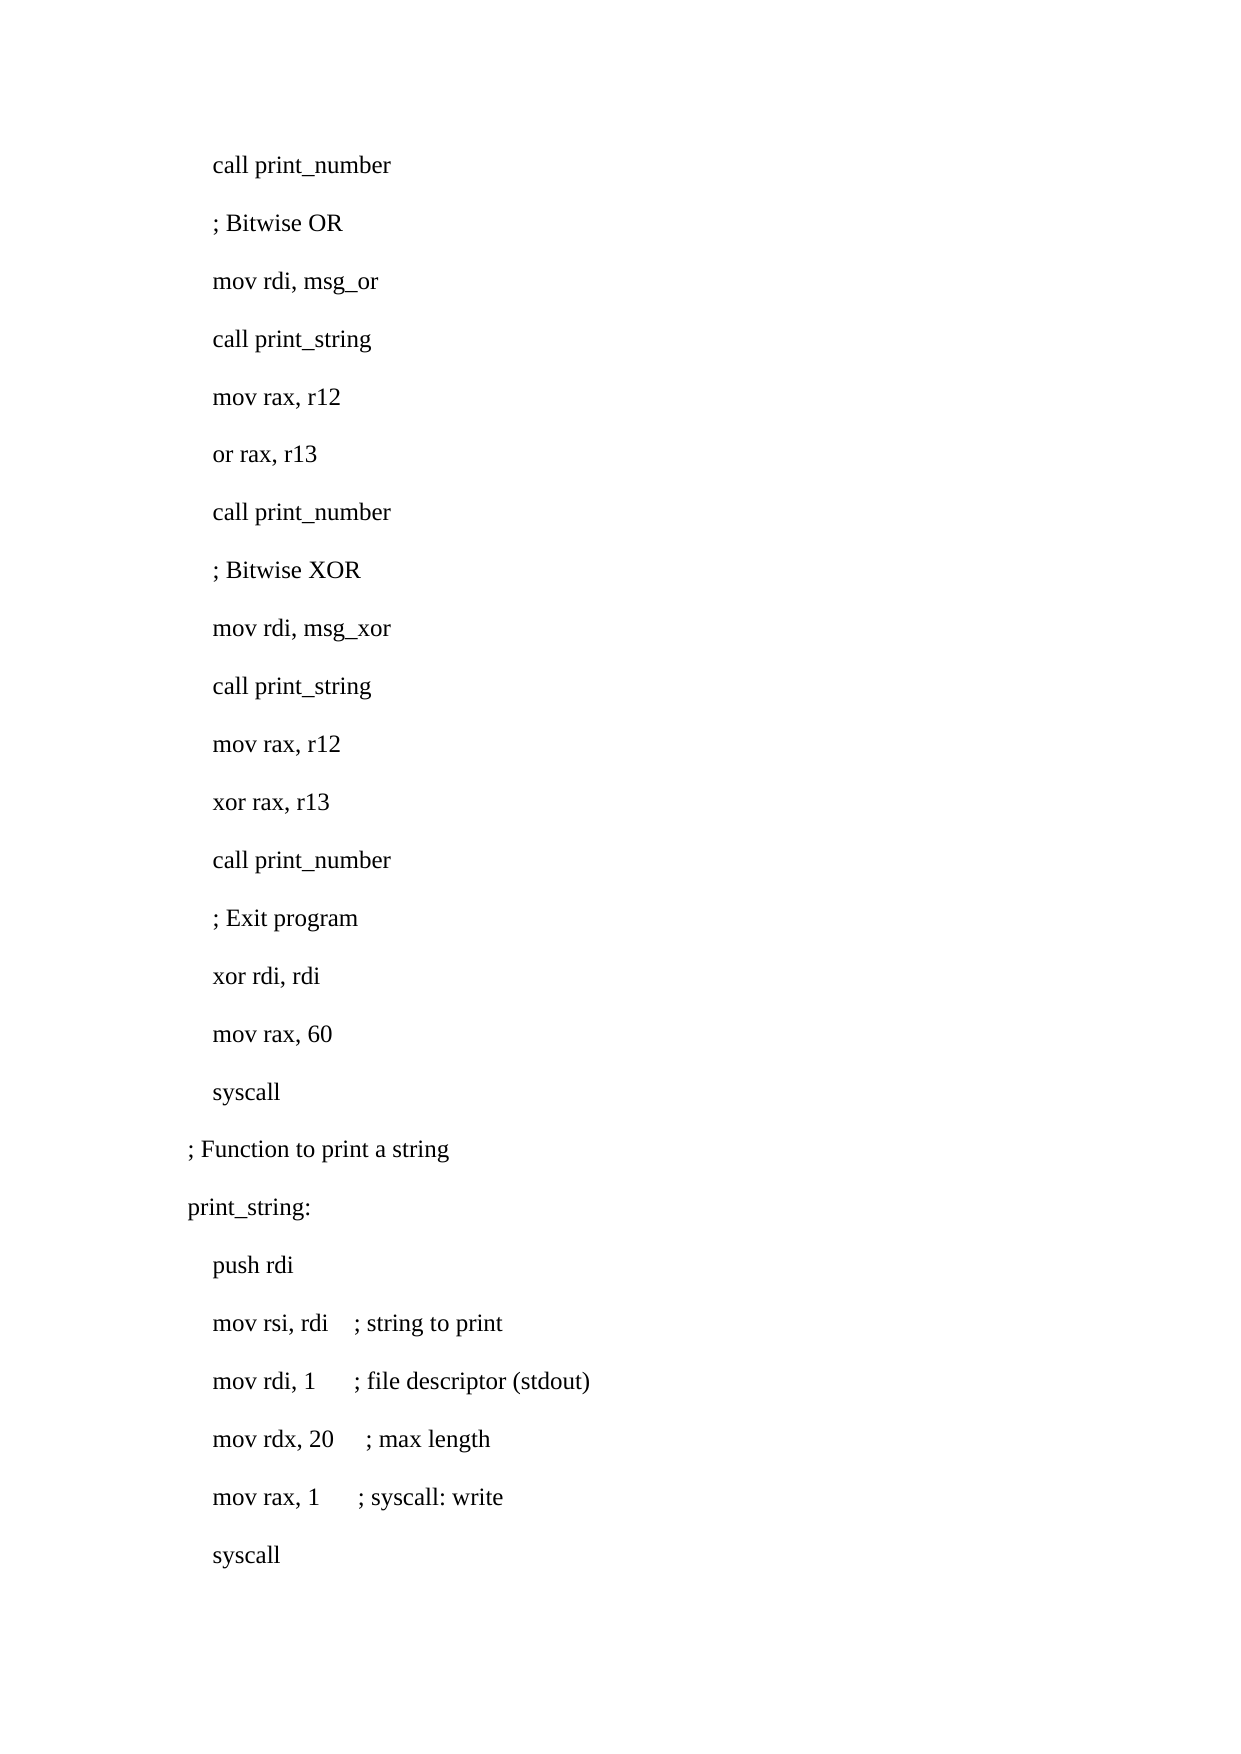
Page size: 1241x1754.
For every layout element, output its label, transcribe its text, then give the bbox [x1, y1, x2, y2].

text xor rax, r13 [187, 787, 1053, 816]
text call print_number [187, 845, 1053, 874]
text mov rsi, rdi ; string to print [187, 1308, 1053, 1337]
text call print_number [187, 150, 1053, 179]
text mov rax, r12 [187, 729, 1053, 758]
text print_string: [187, 1192, 1053, 1221]
text or rax, r13 [187, 439, 1053, 468]
text call print_string [187, 324, 1053, 352]
text call print_number [187, 497, 1053, 526]
text call print_string [187, 671, 1053, 700]
text ; Exit program [187, 903, 1053, 932]
text push rdi [187, 1250, 1053, 1279]
text ; Bitwise OR [187, 208, 1053, 237]
text mov rdi, msg_xor [187, 613, 1053, 642]
text mov rdx, 20 ; max length [187, 1424, 1053, 1453]
text mov rax, 1 ; syscall: write [187, 1482, 1053, 1511]
text ; Function to print a string [187, 1134, 1053, 1163]
text mov rax, 60 [187, 1019, 1053, 1047]
text syscall [187, 1077, 1053, 1105]
text syscall [187, 1540, 1053, 1569]
text mov rdi, msg_or [187, 266, 1053, 294]
text ; Bitwise XOR [187, 555, 1053, 584]
text mov rdi, 1 ; file descriptor (stdout) [187, 1366, 1053, 1395]
text xor rdi, rdi [187, 961, 1053, 989]
text mov rax, r12 [187, 382, 1053, 410]
